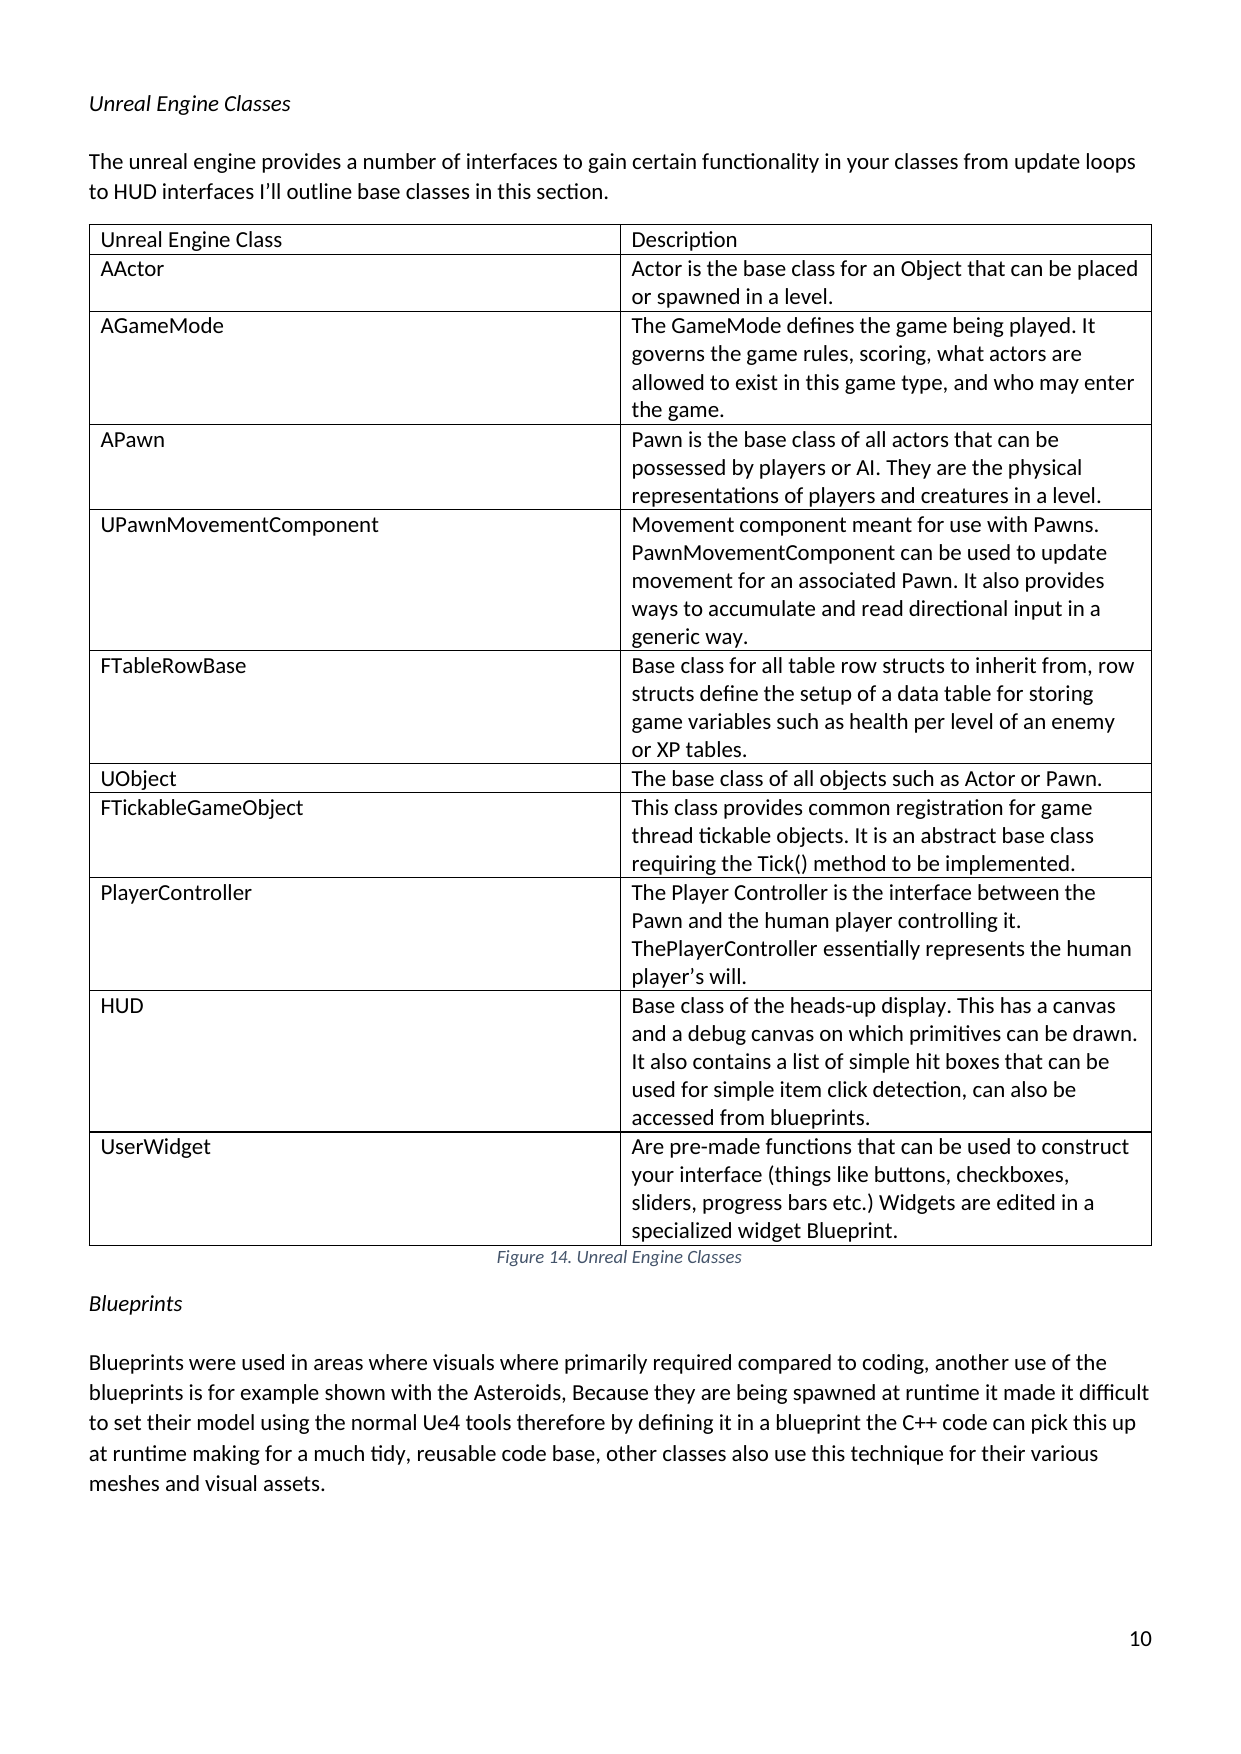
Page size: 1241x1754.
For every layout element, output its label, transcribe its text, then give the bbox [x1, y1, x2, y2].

table_cell Actor is the base class for an Object that can be placed or spawned in a level. [621, 255, 1151, 311]
subtitle Blueprints [89, 1289, 1152, 1317]
table_cell APawn [90, 425, 620, 509]
table_cell UObject [90, 764, 620, 792]
text Blueprints were used in areas where visuals where primarily required compared to coding, another use of the blueprints is for example shown with the Asteroids, Because they are being spawned at runtime it made it difficult to set their model using the normal Ue4 tools therefore by defining it in a blueprint the C++ code can pick this up at runtime making for a much tidy, reusable code base, other classes also use this technique for their various meshes and visual assets. [89, 1348, 1152, 1497]
table_cell UserWidget [90, 1133, 620, 1244]
table_cell Movement component meant for use with Pawns. PawnMovementComponent can be used to update movement for an associated Pawn. It also provides ways to accumulate and read directional input in a generic way. [621, 510, 1151, 650]
table_cell FTickableGameObject [90, 793, 620, 877]
table_cell This class provides common registration for game thread tickable objects. It is an abstract base class requiring the Tick() method to be implemented. [621, 793, 1151, 877]
table_cell FTableRowBase [90, 651, 620, 763]
table_cell AGameMode [90, 312, 620, 424]
table_cell Are pre-made functions that can be used to construct your interface (things like buttons, checkboxes, sliders, progress bars etc.) Widgets are edited in a specialized widget Blueprint. [621, 1133, 1151, 1244]
table_cell The GameMode defines the game being played. It governs the game rules, scoring, what actors are allowed to exist in this game type, and who may enter the game. [621, 312, 1151, 424]
table_cell HUD [90, 991, 620, 1131]
text The unreal engine provides a number of interfaces to gain certain functionality in your classes from update loops to HUD interfaces I’ll outline base classes in this section. [89, 147, 1152, 206]
table_header Description [621, 225, 1151, 253]
table_cell Base class of the heads-up display. This has a canvas and a debug canvas on which primitives can be drawn. It also contains a list of simple hit boxes that can be used for simple item click detection, can also be accessed from blueprints. [621, 991, 1151, 1131]
table_cell UPawnMovementComponent [90, 510, 620, 650]
subtitle Unreal Engine Classes [89, 89, 1152, 117]
table_cell Pawn is the base class of all actors that can be possessed by players or AI. They are the physical representations of players and creatures in a level. [621, 425, 1151, 509]
table_cell PlayerController [90, 878, 620, 990]
table_cell The Player Controller is the interface between the Pawn and the human player controlling it. ThePlayerController essentially represents the human player’s will. [621, 878, 1151, 990]
text Figure 14. Unreal Engine Classes [89, 1246, 1152, 1268]
table_cell AActor [90, 255, 620, 311]
table_cell Base class for all table row structs to inherit from, row structs define the setup of a data table for storing game variables such as health per level of an enemy or XP tables. [621, 651, 1151, 763]
table_cell The base class of all objects such as Actor or Pawn. [621, 764, 1151, 792]
table_header Unreal Engine Class [90, 225, 620, 253]
